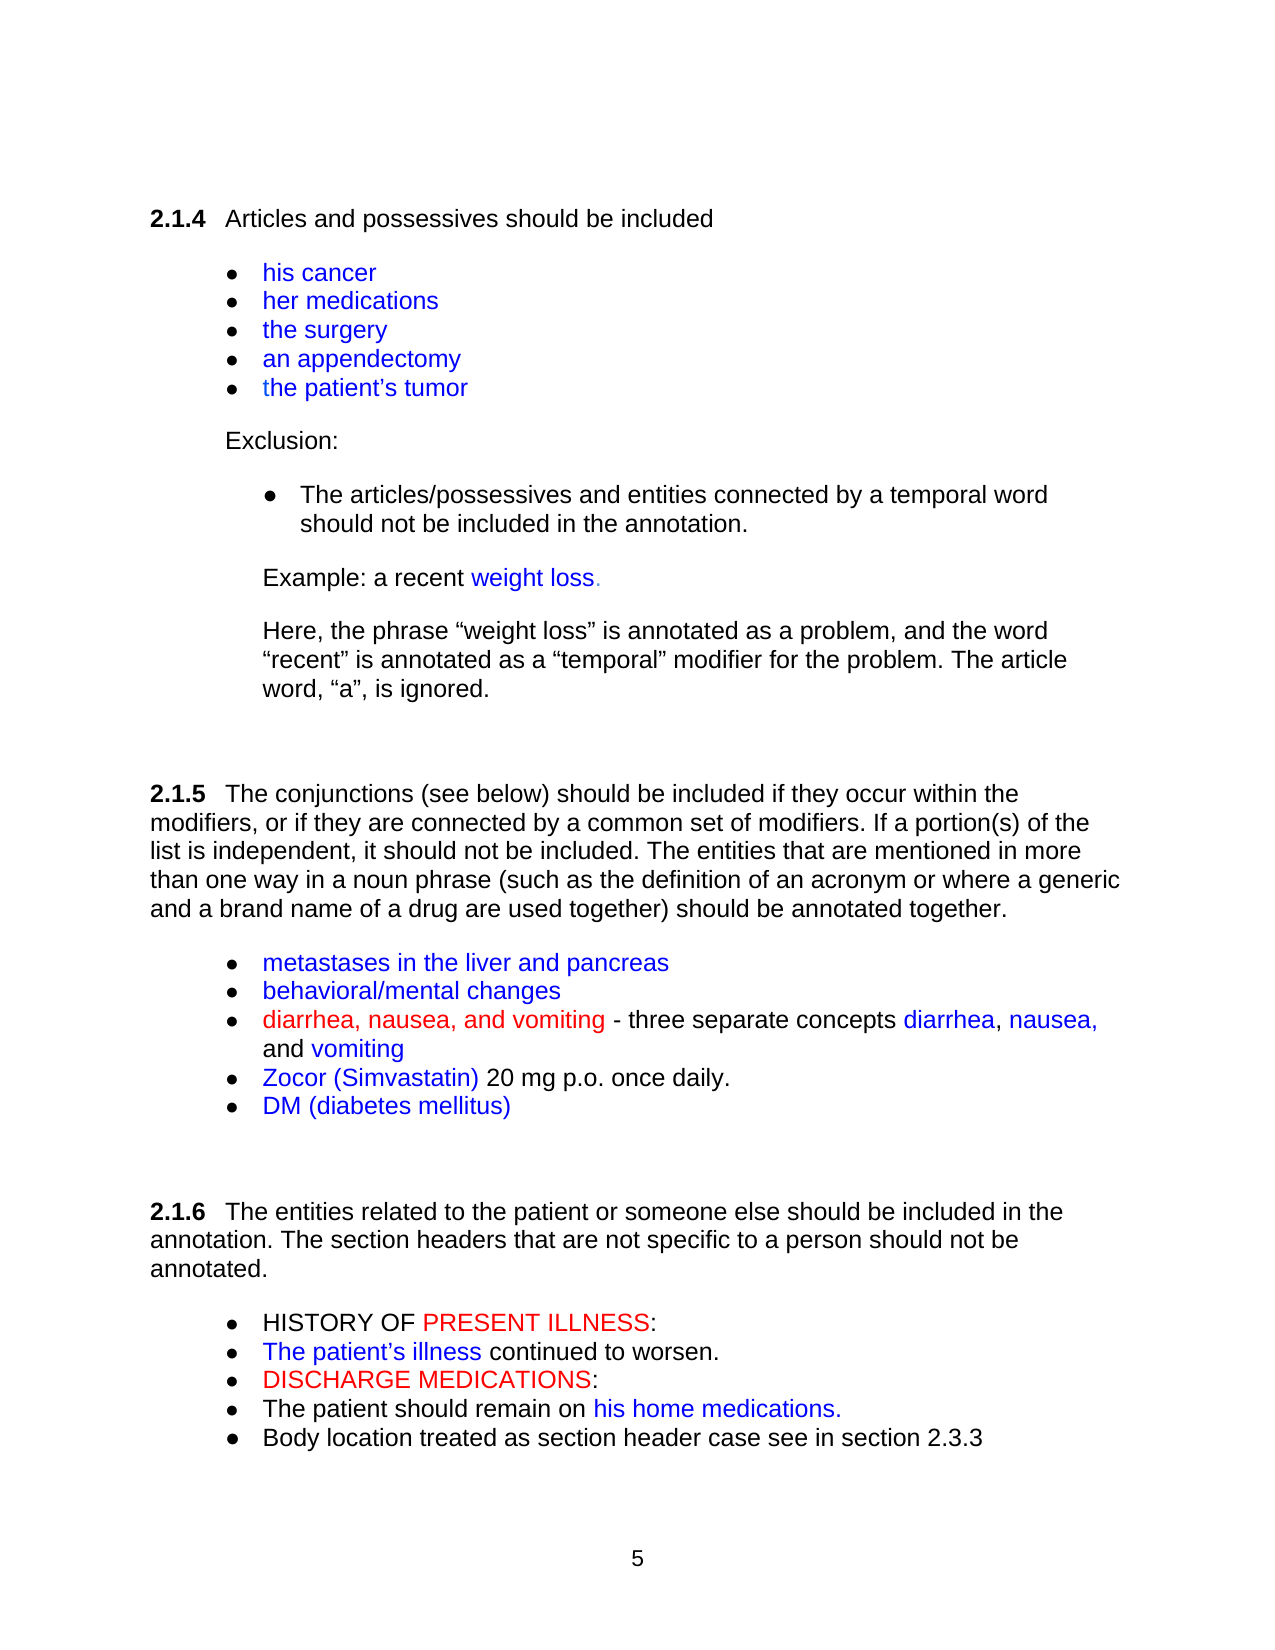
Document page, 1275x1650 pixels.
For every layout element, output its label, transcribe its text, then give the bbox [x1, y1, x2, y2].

list DM (diabetes mellitus) [225, 1091, 1125, 1120]
list an appendectomy [225, 344, 1125, 372]
list the patient’s tumor [225, 372, 1125, 401]
list HISTORY OF PRESENT ILLNESS: [225, 1308, 1125, 1336]
list DISCHARGE MEDICATIONS: [225, 1365, 1125, 1394]
list diarrhea, nausea, and vomiting ­- three separate concepts diarrhea, nausea, and vomiting [225, 1005, 1125, 1063]
list The articles/possessives and entities connected by a temporal word should not be included in the annotation. [262, 480, 1125, 537]
list the surgery [225, 315, 1125, 344]
list Body location treated as section header case see in section 2.3.3 [225, 1423, 1125, 1451]
text Exclusion: [150, 426, 1125, 455]
list Zocor (Simvastatin) 20 mg p.o. once daily. [225, 1063, 1125, 1091]
text Here, the phrase “weight loss” is annotated as a problem, and the word “recent” is annotated as a “temporal” modifier for the problem. The article word, “a”, is ignored. [262, 616, 1125, 702]
text Example: a recent weight loss. [262, 562, 1125, 591]
text 2.1.5 The conjunctions (see below) should be included if they occur within the modifiers, or if they are connected by a common set of modifiers. If a portion(s) of the list is independent, it should not be included. The entities that are mentioned in more than one way in a noun phrase (such as the definition of an acronym or where a generic and a brand name of a drug are used together) should be annotated together. [150, 779, 1125, 923]
list his cancer [225, 257, 1125, 286]
list The patient should remain on his home medications. [225, 1394, 1125, 1423]
list metastases in the liver and pancreas [225, 948, 1125, 976]
text 2.1.4 Articles and possessives should be included [150, 204, 1125, 232]
list The patient’s illness continued to worsen. [225, 1336, 1125, 1365]
text 2.1.6 The entities related to the patient or someone else should be included in the annotation. The section headers that are not specific to a person should not be annotated. [150, 1196, 1125, 1283]
list her medications [225, 286, 1125, 315]
list behavioral/mental changes [225, 976, 1125, 1005]
